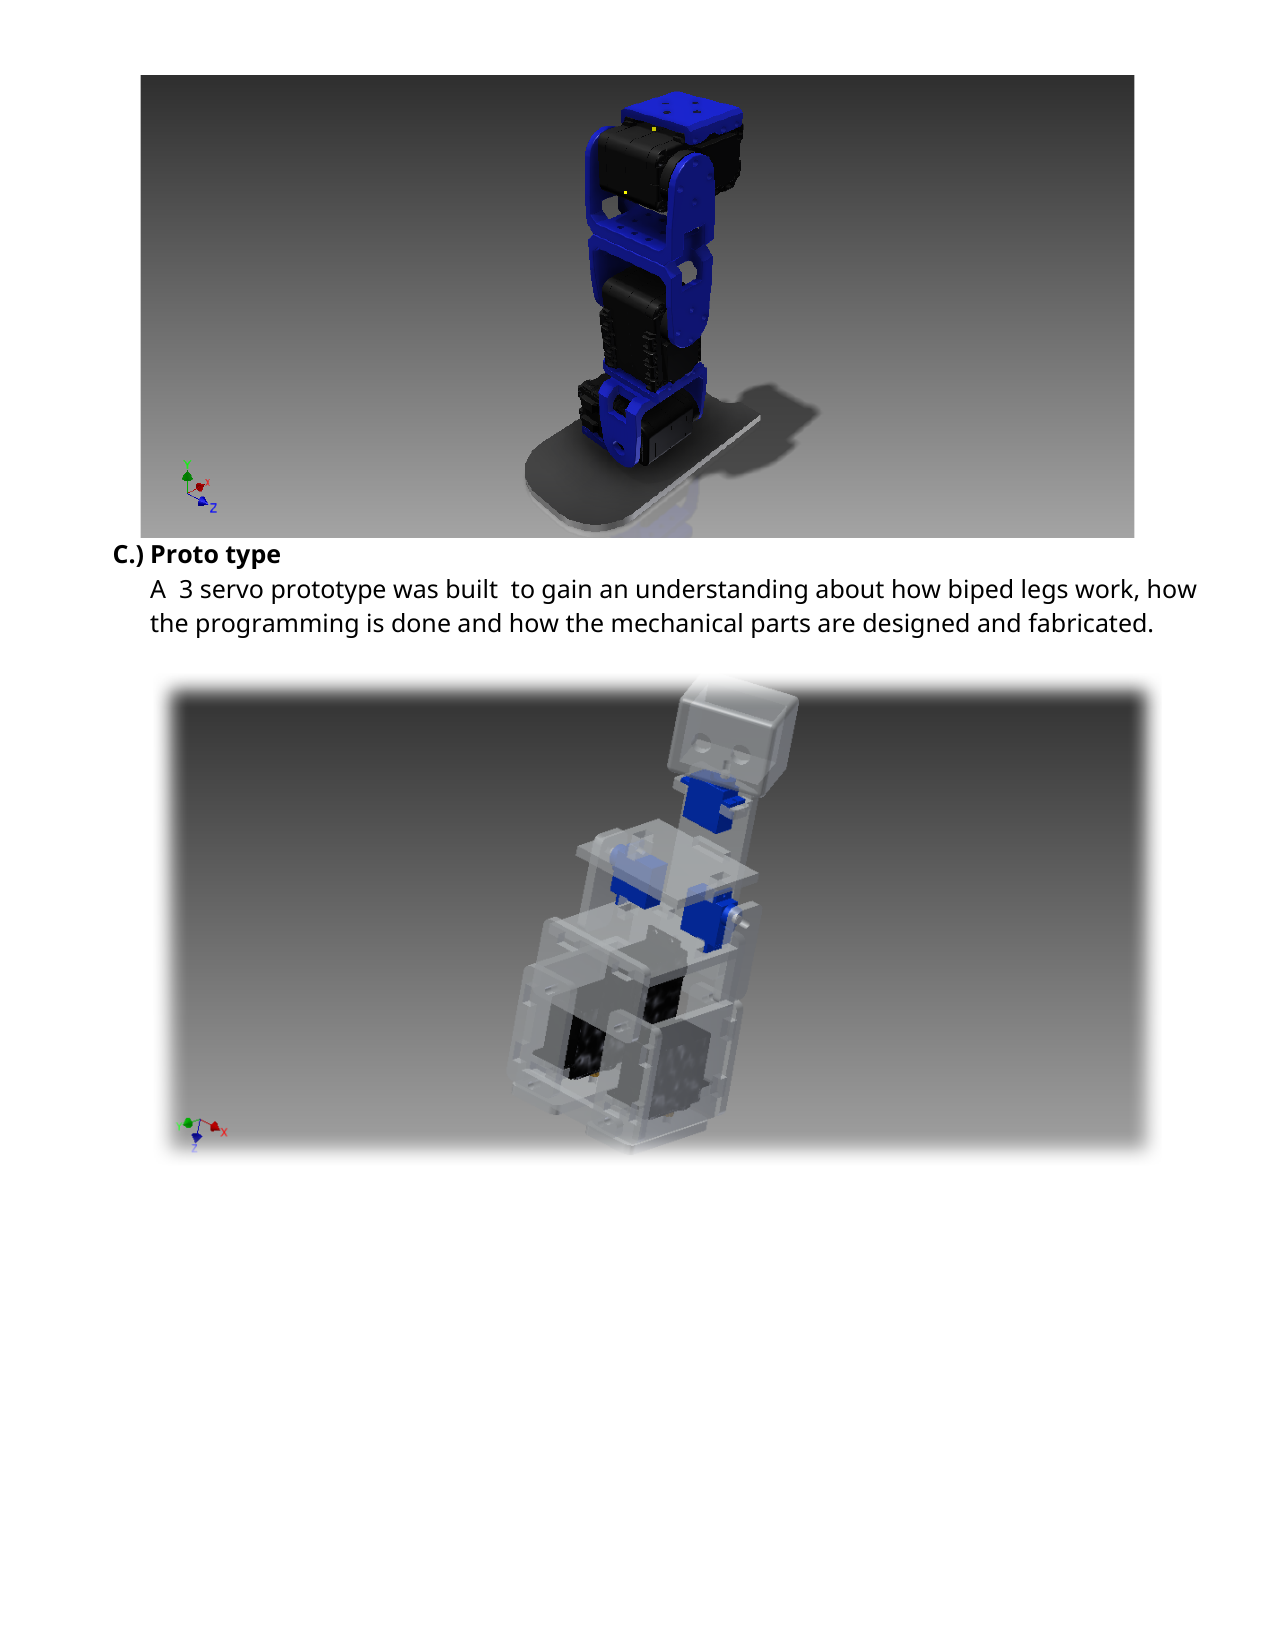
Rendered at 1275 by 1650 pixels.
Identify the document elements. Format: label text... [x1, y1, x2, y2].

list Proto type A 3 servo prototype was built to gain an understanding about how biped legs work, how the programming is done and how the mechanical parts are designed and fabricated. [112, 537, 1200, 639]
picture [182, 702, 1135, 1138]
picture [140, 75, 1135, 538]
